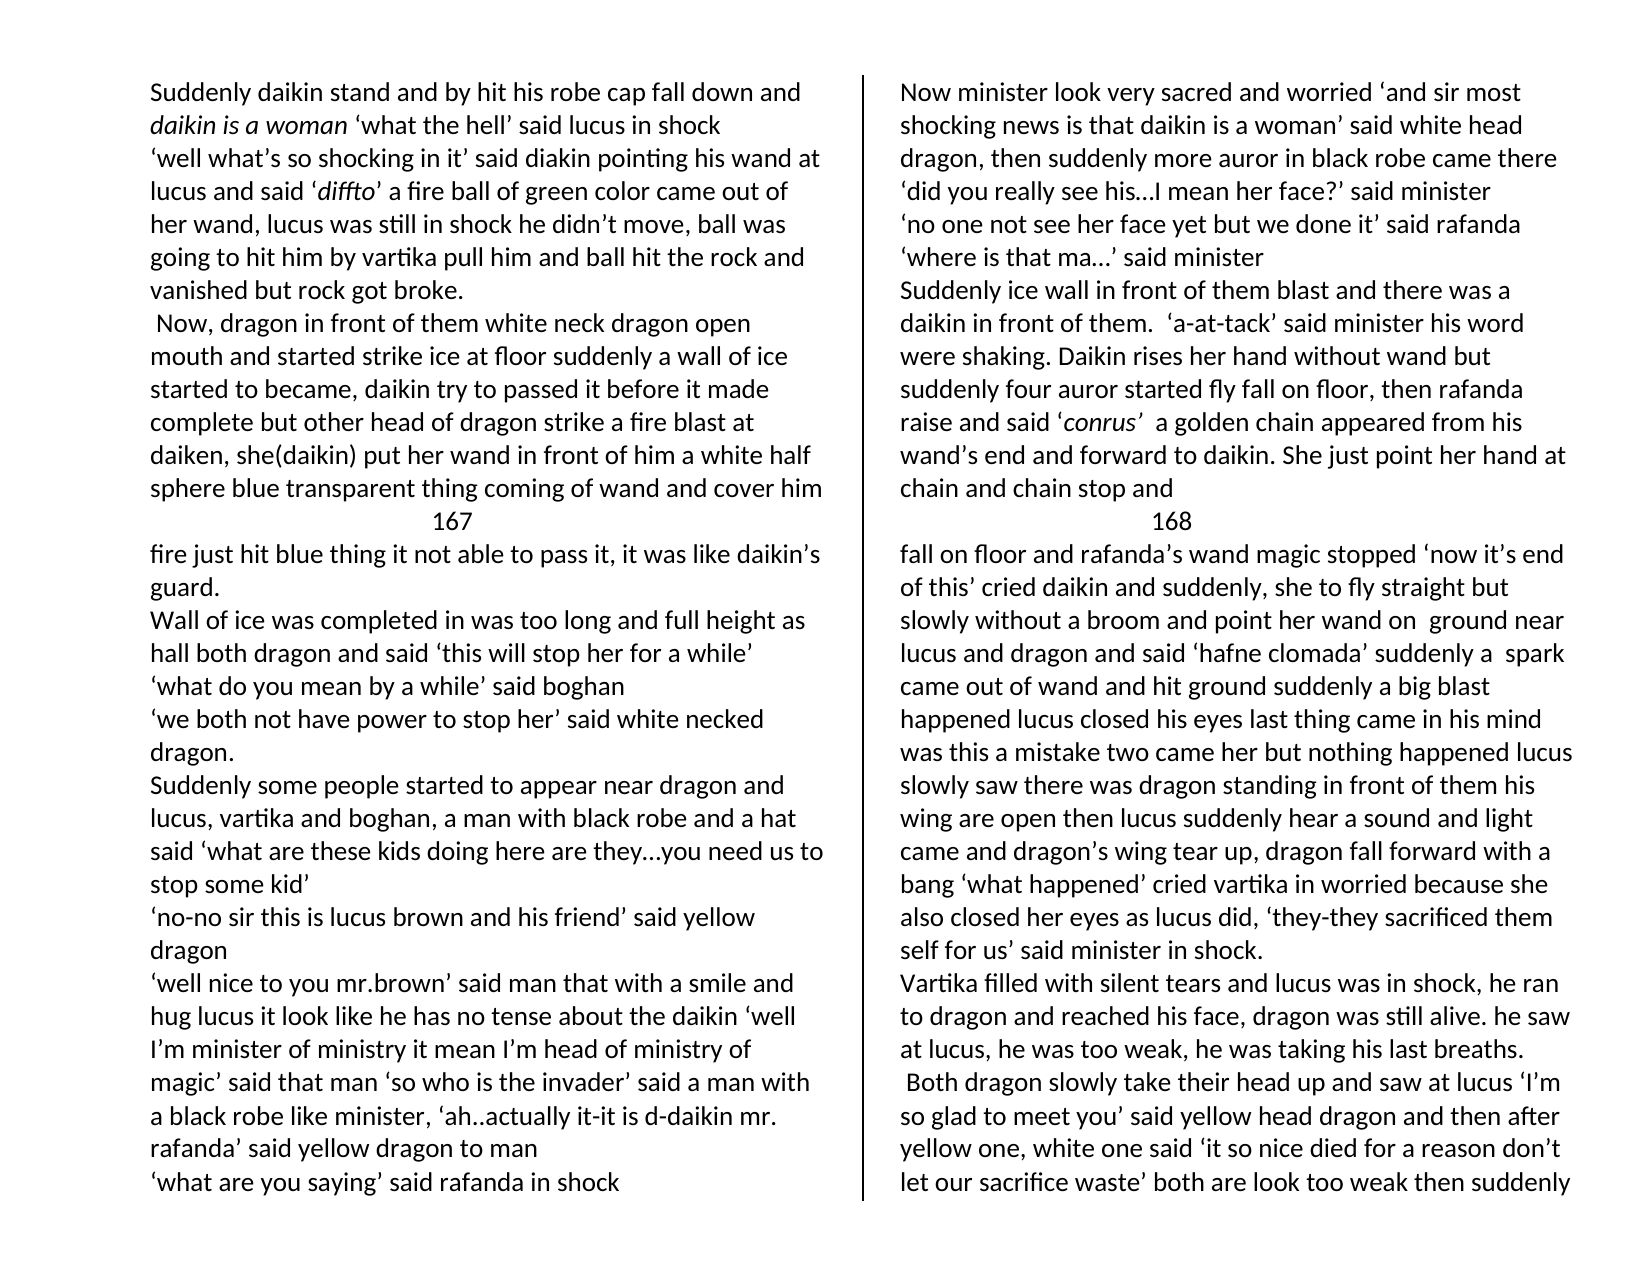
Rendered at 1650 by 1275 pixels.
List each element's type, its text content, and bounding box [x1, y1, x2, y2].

text 167 [150, 504, 825, 537]
text ‘well nice to you mr.brown’ said man that with a smile and hug lucus it look like he has no tense about the daikin ‘well I’m minister of ministry it mean I’m head of ministry of magic’ said that man ‘so who is the invader’ said a man with a black robe like minister, ‘ah..actually it-it is d-daikin mr. rafanda’ said yellow dragon to man [150, 967, 825, 1165]
text ‘no-no sir this is lucus brown and his friend’ said yellow dragon [150, 901, 825, 967]
text ‘well what’s so shocking in it’ said diakin pointing his wand at lucus and said ‘diffto’ a fire ball of green color came out of her wand, lucus was still in shock he didn’t move, ball was going to hit him by vartika pull him and ball hit the rock and vanished but rock got broke. [150, 141, 825, 306]
text Now minister look very sacred and worried ‘and sir most shocking news is that daikin is a woman’ said white head dragon, then suddenly more auror in black robe came there [900, 75, 1575, 174]
text ‘we both not have power to stop her’ said white necked dragon. [150, 702, 825, 768]
text Wall of ice was completed in was too long and full height as hall both dragon and said ‘this will stop her for a while’ [150, 603, 825, 669]
text ‘what do you mean by a while’ said boghan [150, 669, 825, 702]
text Suddenly some people started to appear near dragon and lucus, vartika and boghan, a man with black robe and a hat said ‘what are these kids doing here are they…you need us to stop some kid’ [150, 768, 825, 901]
text Vartika filled with silent tears and lucus was in shock, he ran to dragon and reached his face, dragon was still alive. he saw at lucus, he was too weak, he was taking his last breaths. [900, 967, 1575, 1066]
text fire just hit blue thing it not able to pass it, it was like daikin’s guard. [150, 537, 825, 603]
text 168 [900, 504, 1575, 537]
text Now, dragon in front of them white neck dragon open mouth and started strike ice at floor suddenly a wall of ice started to became, daikin try to passed it before it made complete but other head of dragon strike a fire blast at daiken, she(daikin) put her wand in front of him a white half sphere blue transparent thing coming of wand and cover him [150, 306, 825, 504]
text ‘where is that ma…’ said minister [900, 240, 1575, 273]
text of this’ cried daikin and suddenly, she to fly straight but slowly without a broom and point her wand on ground near lucus and dragon and said ‘hafne clomada’ suddenly a spark came out of wand and hit ground suddenly a big blast happened lucus closed his eyes last thing came in his mind was this a mistake two came her but nothing happened lucus slowly saw there was dragon standing in front of them his wing are open then lucus suddenly hear a sound and light came and dragon’s wing tear up, dragon fall forward with a bang ‘what happened’ cried vartika in worried because she also closed her eyes as lucus did, ‘they-they sacrificed them self for us’ said minister in shock. [900, 570, 1575, 967]
text ‘did you really see his…I mean her face?’ said minister [900, 174, 1575, 207]
text ‘no one not see her face yet but we done it’ said rafanda [900, 207, 1575, 240]
text Suddenly daikin stand and by hit his robe cap fall down and daikin is a woman ‘what the hell’ said lucus in shock [150, 75, 825, 141]
text Suddenly ice wall in front of them blast and there was a daikin in front of them. ‘a-at-tack’ said minister his word were shaking. Daikin rises her hand without wand but suddenly four auror started fly fall on floor, then rafanda raise and said ‘conrus’ a golden chain appeared from his wand’s end and forward to daikin. She just point her hand at chain and chain stop and [900, 273, 1575, 504]
text ‘what are you saying’ said rafanda in shock [150, 1165, 825, 1198]
text fall on floor and rafanda’s wand magic stopped ‘now it’s end [900, 537, 1575, 570]
